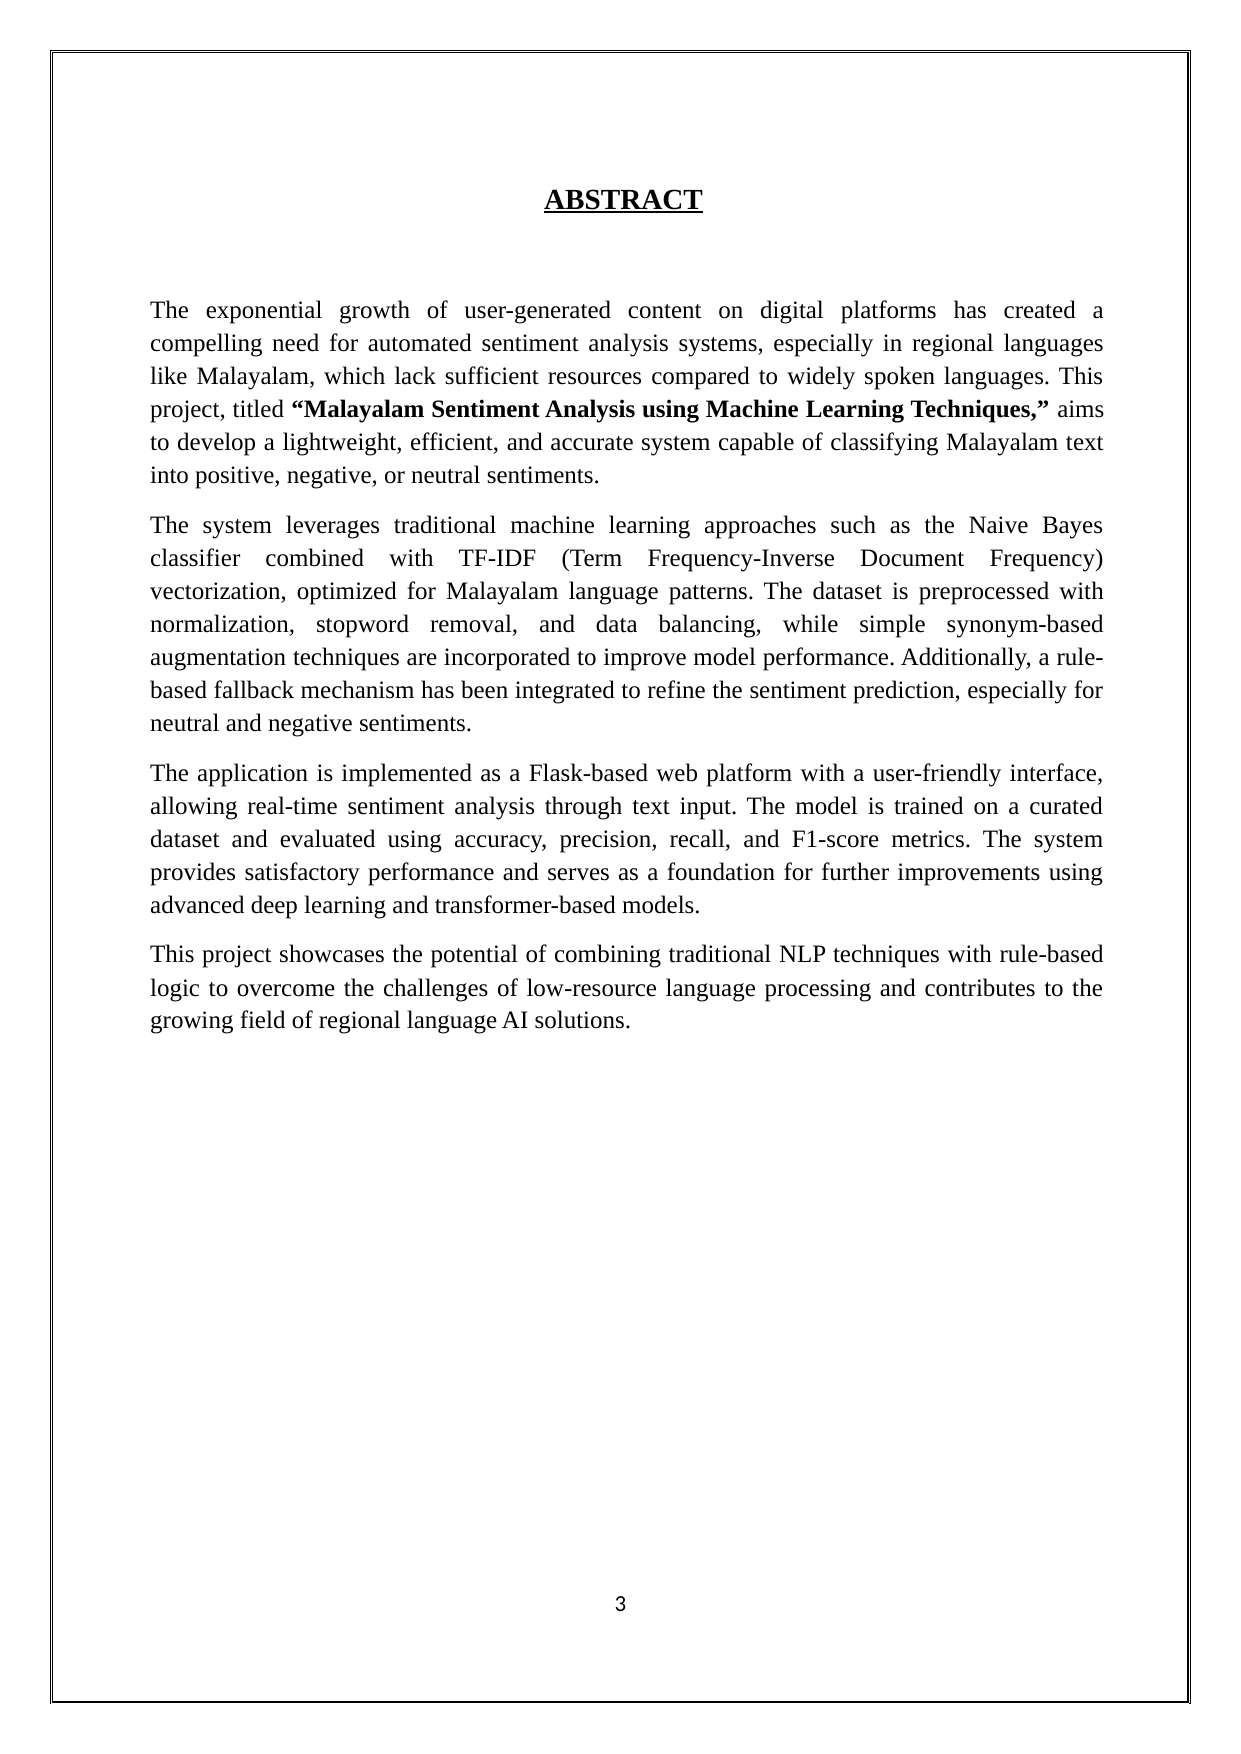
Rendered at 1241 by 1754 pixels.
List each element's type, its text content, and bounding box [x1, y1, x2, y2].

text The application is implemented as a Flask-based web platform with a user-friendly interface, allowing real-time sentiment analysis through text input. The model is trained on a curated dataset and evaluated using accuracy, precision, recall, and F1-score metrics. The system provides satisfactory performance and serves as a foundation for further improvements using advanced deep learning and transformer-based models. [150, 758, 1104, 919]
text The system leverages traditional machine learning approaches such as the Naive Bayes classifier combined with TF-IDF (Term Frequency-Inverse Document Frequency) vectorization, optimized for Malayalam language patterns. The dataset is preprocessed with normalization, stopword removal, and data balancing, while simple synonym-based augmentation techniques are incorporated to improve model performance. Additionally, a rule-based fallback mechanism has been integrated to refine the sentiment prediction, especially for neutral and negative sentiments. [150, 510, 1104, 737]
text ABSTRACT [150, 182, 1096, 216]
text The exponential growth of user-generated content on digital platforms has created a compelling need for automated sentiment analysis systems, especially in regional languages like Malayalam, which lack sufficient resources compared to widely spoken languages. This project, titled “Malayalam Sentiment Analysis using Machine Learning Techniques,” aims to develop a lightweight, efficient, and accurate system capable of classifying Malayalam text into positive, negative, or neutral sentiments. [150, 295, 1104, 489]
text This project showcases the potential of combining traditional NLP techniques with rule-based logic to overcome the challenges of low-resource language processing and contributes to the growing field of regional language AI solutions. [150, 939, 1104, 1034]
